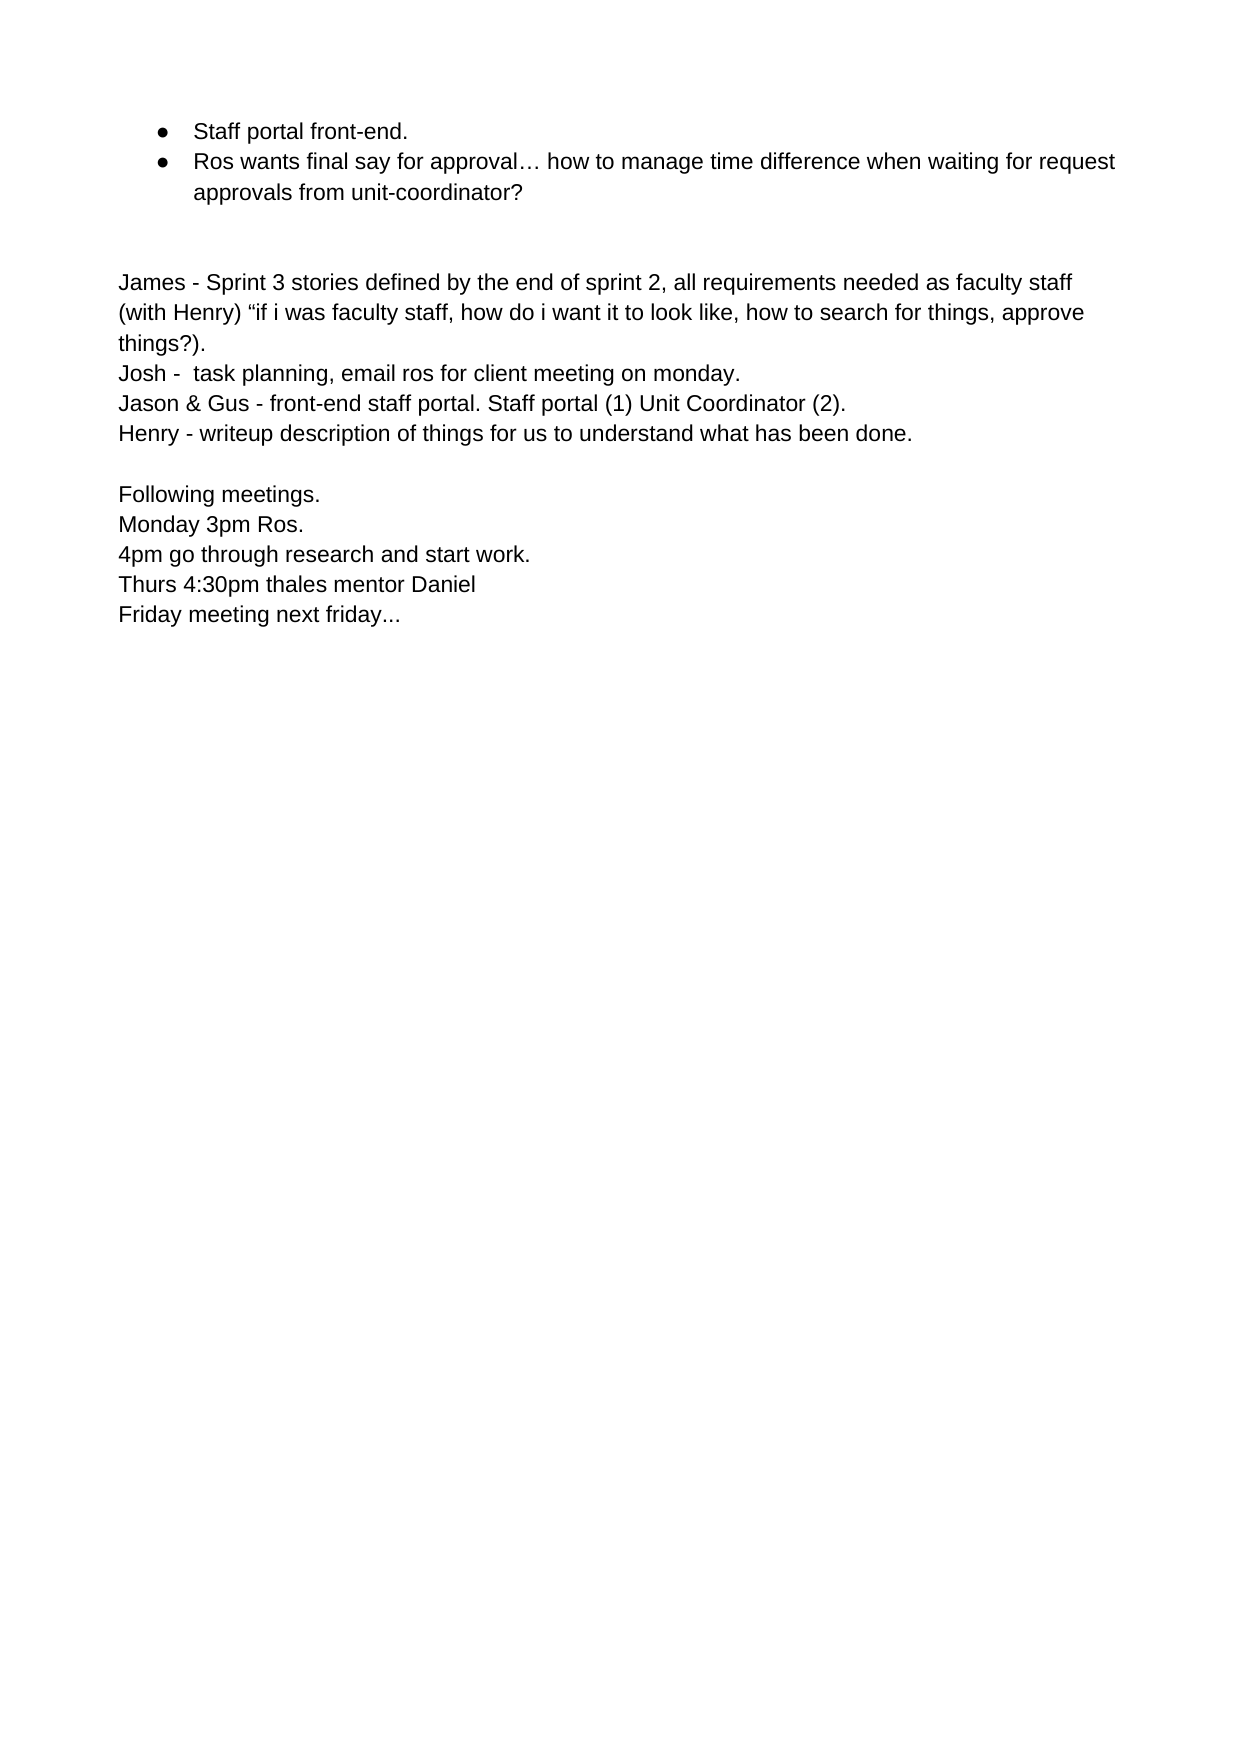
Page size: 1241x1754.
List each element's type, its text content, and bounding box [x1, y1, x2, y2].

text Monday 3pm Ros. [118, 511, 1122, 537]
list Staff portal front-end. [156, 118, 1122, 144]
text Friday meeting next friday... [118, 601, 1122, 628]
text James - Sprint 3 stories defined by the end of sprint 2, all requirements needed as faculty staff (with Henry) “if i was faculty staff, how do i want it to look like, how to search for things, approve things?). [118, 269, 1122, 356]
text Thurs 4:30pm thales mentor Daniel [118, 571, 1122, 597]
list Ros wants final say for approval… how to manage time difference when waiting for request approvals from unit-coordinator? [156, 148, 1122, 205]
text Following meetings. [118, 481, 1122, 507]
text Josh - task planning, email ros for client meeting on monday. [118, 360, 1122, 386]
text Henry - writeup description of things for us to understand what has been done. [118, 420, 1122, 446]
text Jason & Gus - front-end staff portal. Staff portal (1) Unit Coordinator (2). [118, 390, 1122, 416]
text 4pm go through research and start work. [118, 541, 1122, 567]
